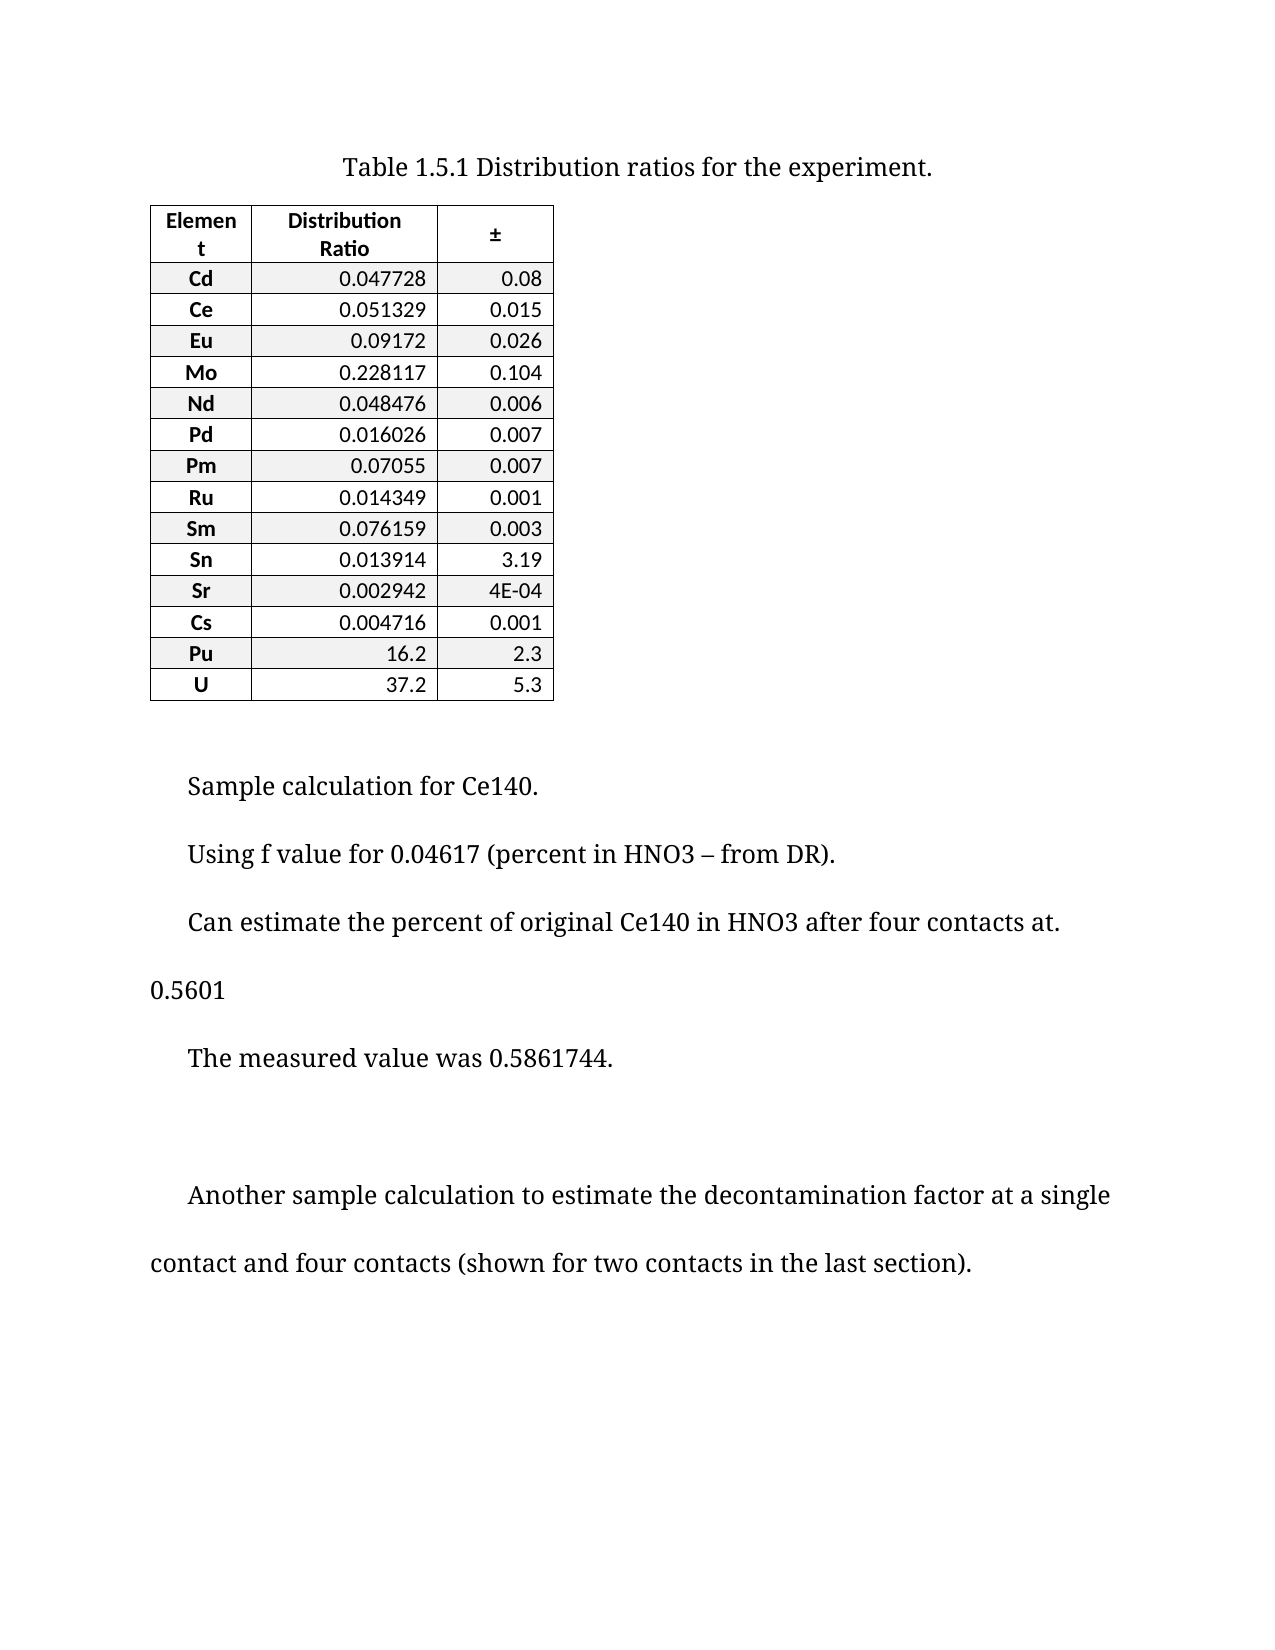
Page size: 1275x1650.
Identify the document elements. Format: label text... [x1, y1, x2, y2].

table_cell 0.013914 [252, 544, 437, 574]
table_cell Ce [151, 294, 251, 324]
table_cell Sr [151, 576, 251, 606]
table_cell 0.076159 [252, 513, 437, 543]
text Sample calculation for Ce140. [150, 769, 1125, 803]
table_cell 0.08 [438, 263, 553, 293]
table_cell Cd [151, 263, 251, 293]
table_cell 16.2 [252, 638, 437, 668]
table_cell 0.006 [438, 388, 553, 418]
table_cell 37.2 [252, 669, 437, 699]
table_cell 0.001 [438, 482, 553, 512]
table_cell Sm [151, 513, 251, 543]
table_cell 0.016026 [252, 419, 437, 449]
table_cell 0.015 [438, 294, 553, 324]
table_cell 0.007 [438, 419, 553, 449]
table_cell Ru [151, 482, 251, 512]
text Using f value for 0.04617 (percent in HNO3 – from DR). [150, 837, 1125, 871]
text The measured value was 0.5861744. [150, 1041, 1125, 1075]
table_cell Pm [151, 451, 251, 481]
table_cell 5.3 [438, 669, 553, 699]
table_cell 0.014349 [252, 482, 437, 512]
table_cell Nd [151, 388, 251, 418]
table_header Element [151, 206, 251, 262]
table_cell 0.228117 [252, 357, 437, 387]
text Can estimate the percent of original Ce140 in HNO3 after four contacts at. 0.5601 [150, 905, 1125, 1007]
table_cell 0.09172 [252, 326, 437, 356]
text Another sample calculation to estimate the decontamination factor at a single contact and four contacts (shown for two contacts in the last section). [150, 1177, 1125, 1279]
text Table 1.5.1 Distribution ratios for the experiment. [150, 150, 1125, 184]
table_cell 0.047728 [252, 263, 437, 293]
table_header ± [438, 206, 553, 262]
table_cell 0.003 [438, 513, 553, 543]
table_cell 3.19 [438, 544, 553, 574]
table_cell 0.048476 [252, 388, 437, 418]
table_header Distribution Ratio [252, 206, 437, 262]
table_cell 4E-04 [438, 576, 553, 606]
table_cell 0.07055 [252, 451, 437, 481]
table_cell 0.001 [438, 607, 553, 637]
table_cell Cs [151, 607, 251, 637]
table_cell Sn [151, 544, 251, 574]
table_cell 0.104 [438, 357, 553, 387]
table_cell Mo [151, 357, 251, 387]
table_cell 0.004716 [252, 607, 437, 637]
table_cell 0.007 [438, 451, 553, 481]
table_cell 2.3 [438, 638, 553, 668]
table_cell Pd [151, 419, 251, 449]
table_cell Eu [151, 326, 251, 356]
table_cell Pu [151, 638, 251, 668]
table_cell U [151, 669, 251, 699]
table_cell 0.002942 [252, 576, 437, 606]
table_cell 0.026 [438, 326, 553, 356]
table_cell 0.051329 [252, 294, 437, 324]
